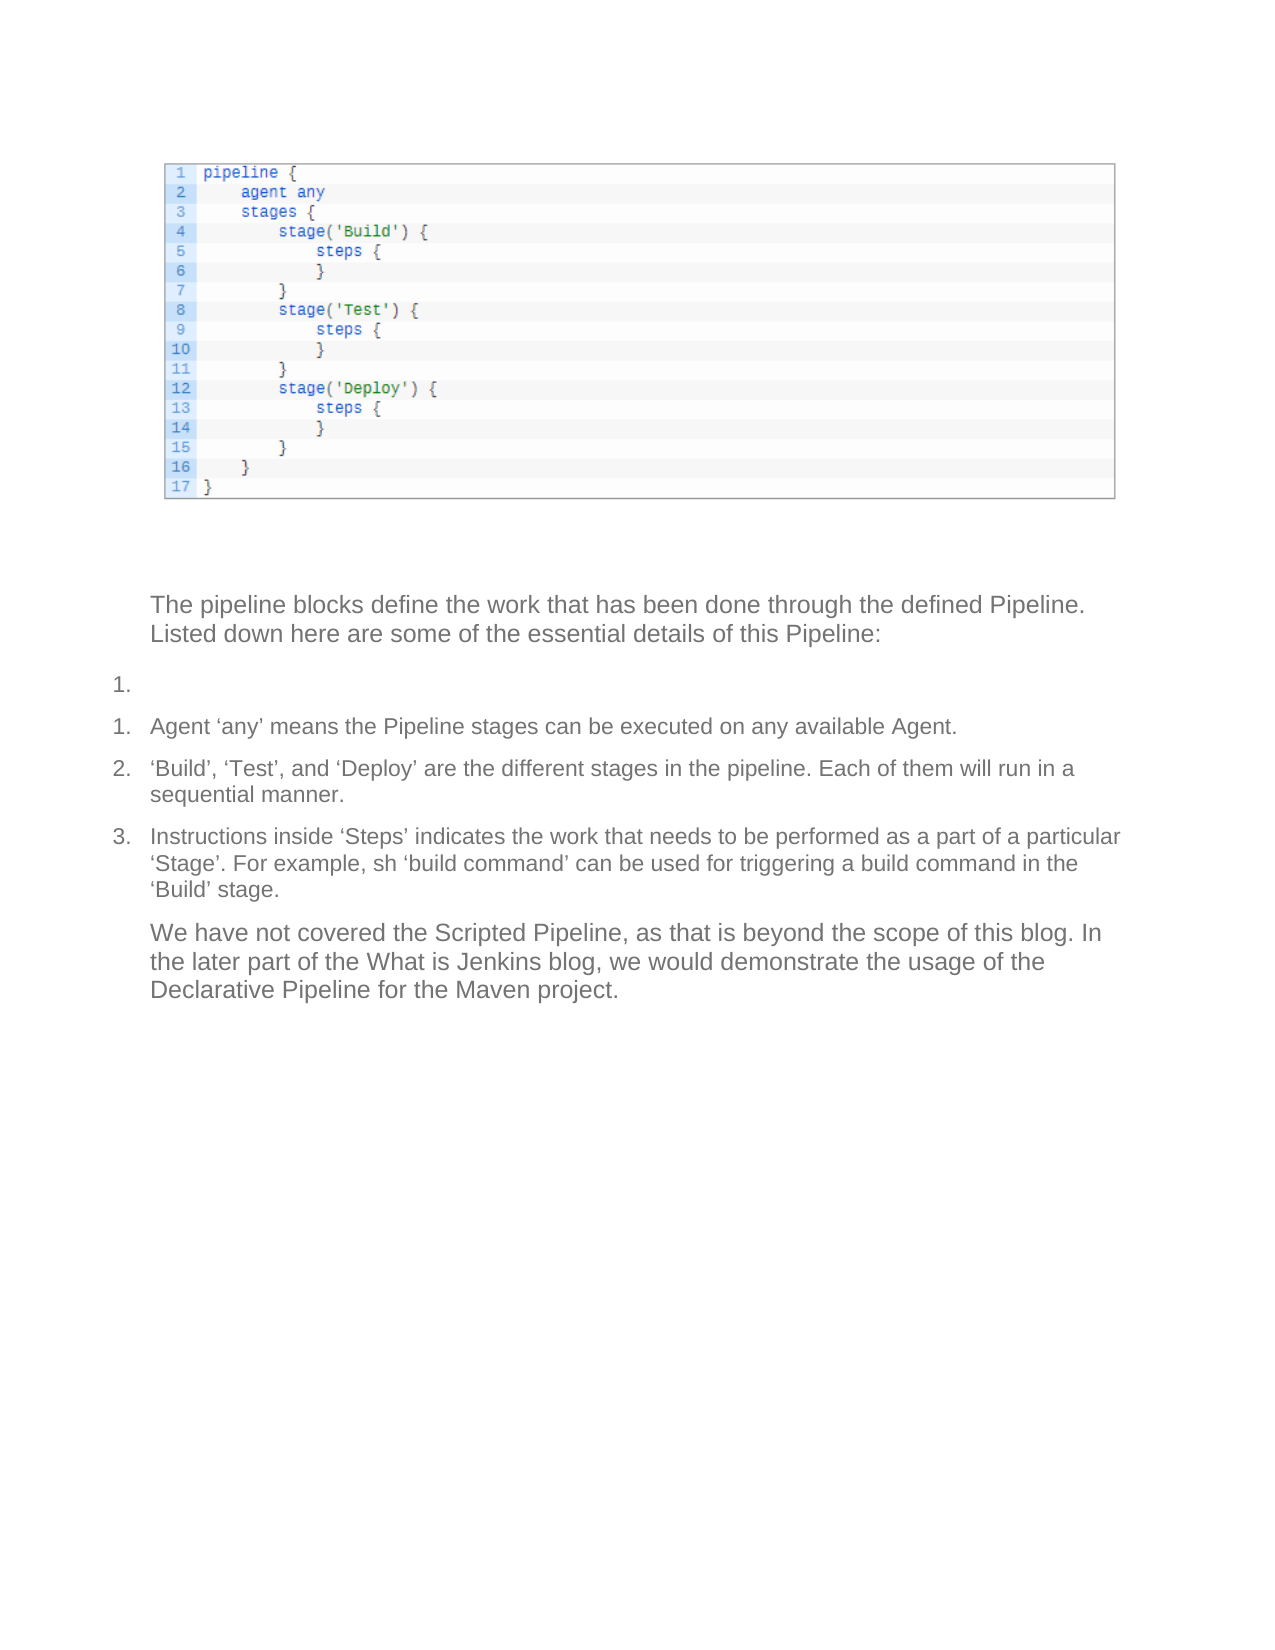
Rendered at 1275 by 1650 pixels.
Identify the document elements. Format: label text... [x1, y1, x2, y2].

list ‘Build’, ‘Test’, and ‘Deploy’ are the different stages in the pipeline. Each of them will run in a sequential manner. [112, 755, 1125, 808]
text We have not covered the Scripted Pipeline, as that is beyond the scope of this blog. In the later part of the What is Jenkins blog, we would demonstrate the usage of the Declarative Pipeline for the Maven project. [150, 918, 1125, 1004]
list Agent ‘any’ means the Pipeline stages can be executed on any available Agent. [112, 713, 1125, 739]
list Instructions inside ‘Steps’ indicates the work that needs to be performed as a part of a particular ‘Stage’. For example, sh ‘build command’ can be used for triggering a build command in the ‘Build’ stage. [112, 823, 1125, 902]
picture [150, 150, 1125, 515]
text The pipeline blocks define the work that has been done through the defined Pipeline. Listed down here are some of the essential details of this Pipeline: [150, 590, 1125, 648]
